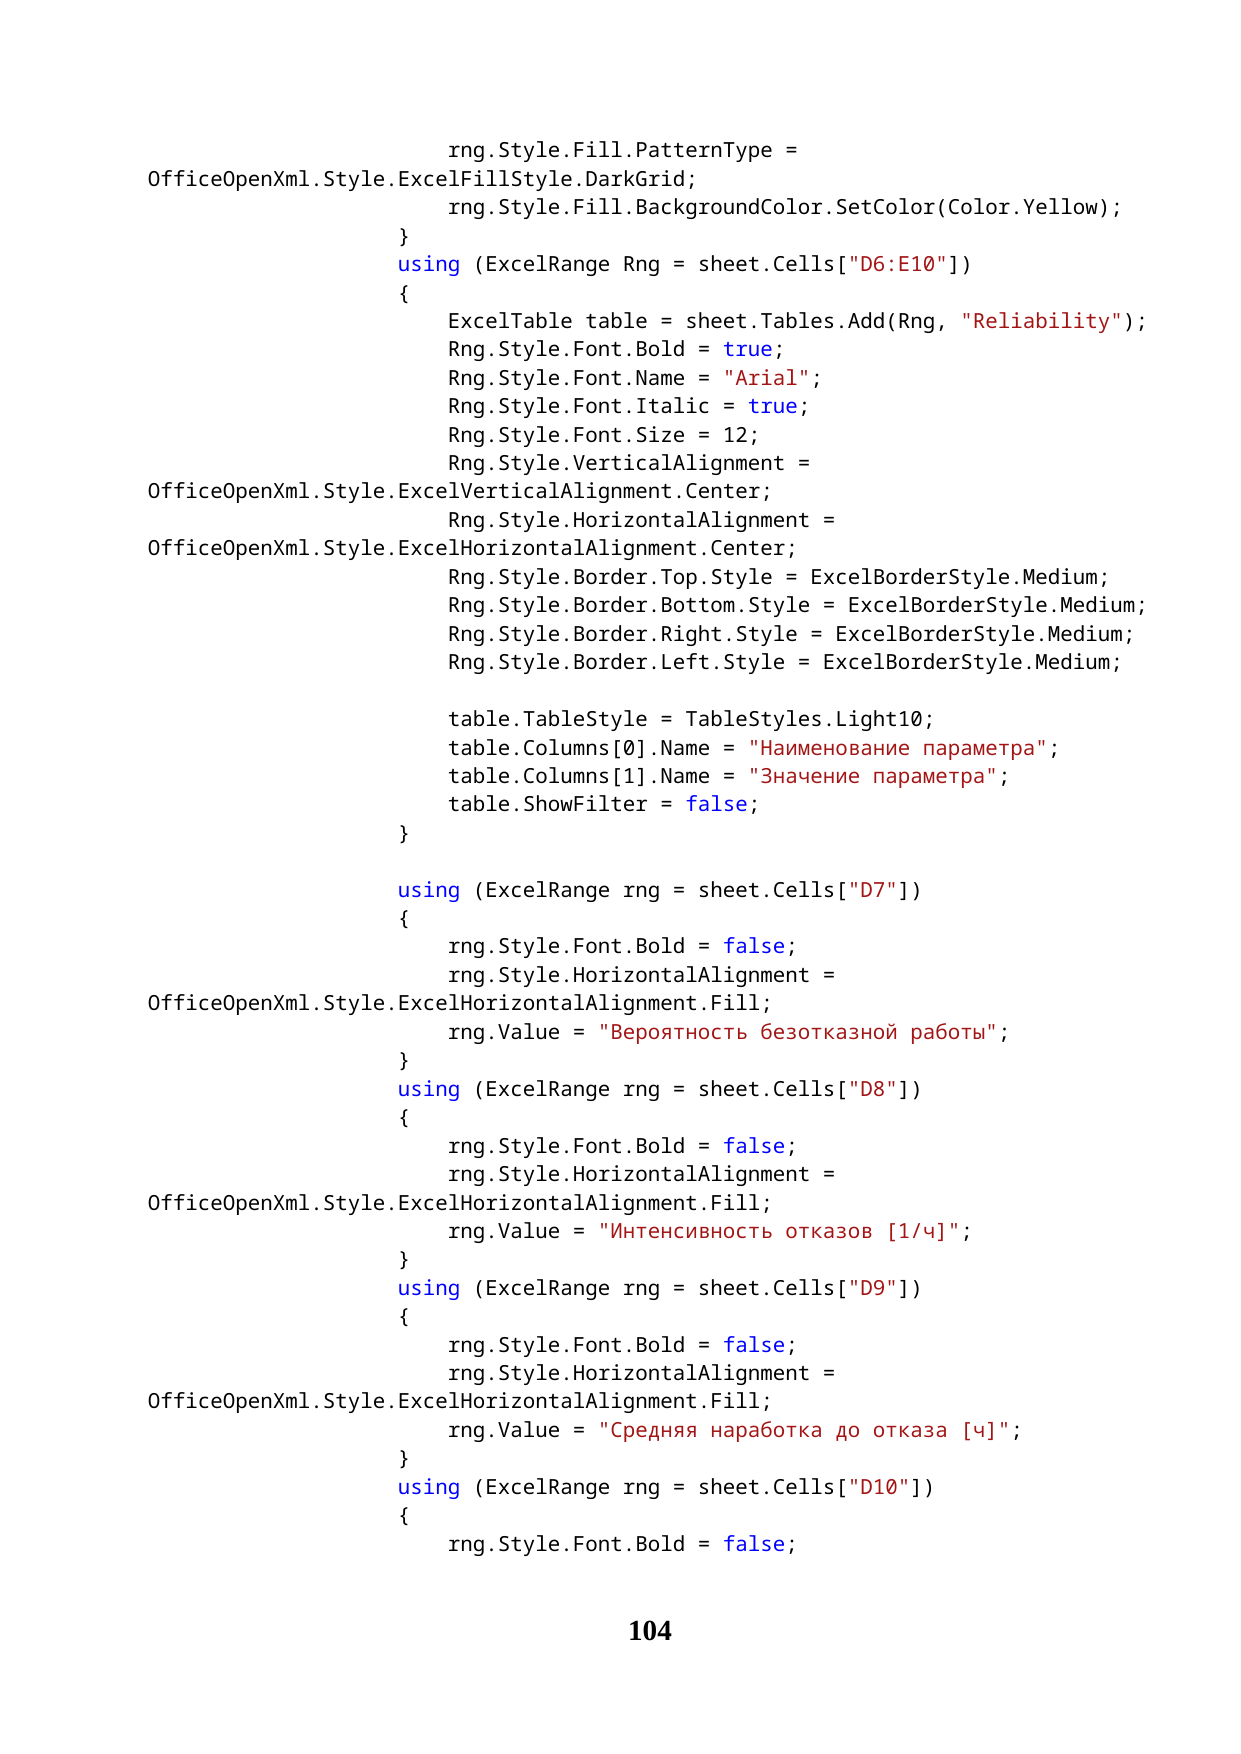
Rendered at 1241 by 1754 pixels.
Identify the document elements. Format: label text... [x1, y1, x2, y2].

text Rng.Style.Border.Bottom.Style = ExcelBorderStyle.Medium; [148, 590, 1152, 619]
text table.ShowFilter = false; [148, 789, 1152, 818]
text Rng.Style.Font.Bold = true; [148, 334, 1152, 363]
text rng.Value = "Вероятность безотказной работы"; [148, 1017, 1152, 1045]
text table.Columns[1].Name = "Значение параметра"; [148, 761, 1152, 789]
text { [148, 1301, 1152, 1330]
text rng.Style.Font.Bold = false; [148, 1131, 1152, 1159]
text using (ExcelRange rng = sheet.Cells["D9"]) [148, 1273, 1152, 1301]
text } [148, 1443, 1152, 1472]
text rng.Style.HorizontalAlignment = OfficeOpenXml.Style.ExcelHorizontalAlignment.Fill; [148, 960, 1152, 1017]
text } [148, 1244, 1152, 1273]
text rng.Style.Font.Bold = false; [148, 1529, 1152, 1557]
text Rng.Style.VerticalAlignment = OfficeOpenXml.Style.ExcelVerticalAlignment.Center; [148, 448, 1152, 505]
text rng.Style.Fill.PatternType = OfficeOpenXml.Style.ExcelFillStyle.DarkGrid; [148, 135, 1152, 192]
text { [148, 1500, 1152, 1529]
text Rng.Style.HorizontalAlignment = OfficeOpenXml.Style.ExcelHorizontalAlignment.Center; [148, 505, 1152, 562]
text using (ExcelRange rng = sheet.Cells["D7"]) [148, 875, 1152, 903]
text rng.Value = "Средняя наработка до отказа [ч]"; [148, 1415, 1152, 1443]
text ExcelTable table = sheet.Tables.Add(Rng, "Reliability"); [148, 306, 1152, 334]
text rng.Style.Font.Bold = false; [148, 1330, 1152, 1358]
text Rng.Style.Border.Top.Style = ExcelBorderStyle.Medium; [148, 562, 1152, 590]
text Rng.Style.Border.Right.Style = ExcelBorderStyle.Medium; [148, 619, 1152, 647]
text { [148, 1102, 1152, 1131]
text using (ExcelRange rng = sheet.Cells["D10"]) [148, 1472, 1152, 1500]
text Rng.Style.Font.Size = 12; [148, 420, 1152, 448]
text { [148, 278, 1152, 306]
text rng.Style.Font.Bold = false; [148, 932, 1152, 960]
text Rng.Style.Font.Name = "Arial"; [148, 363, 1152, 391]
text } [148, 1045, 1152, 1074]
text Rng.Style.Border.Left.Style = ExcelBorderStyle.Medium; [148, 647, 1152, 676]
text table.TableStyle = TableStyles.Light10; [148, 704, 1152, 733]
text } [148, 221, 1152, 249]
text { [148, 903, 1152, 932]
text rng.Value = "Интенсивность отказов [1/ч]"; [148, 1216, 1152, 1244]
text Rng.Style.Font.Italic = true; [148, 391, 1152, 420]
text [148, 1358, 1152, 1415]
text rng.Style.Fill.BackgroundColor.SetColor(Color.Yellow); [148, 192, 1152, 221]
text table.Columns[0].Name = "Наименование параметра"; [148, 733, 1152, 761]
text using (ExcelRange rng = sheet.Cells["D8"]) [148, 1074, 1152, 1102]
text rng.Style.HorizontalAlignment = OfficeOpenXml.Style.ExcelHorizontalAlignment.Fill; [148, 1159, 1152, 1216]
text } [148, 818, 1152, 846]
text using (ExcelRange Rng = sheet.Cells["D6:E10"]) [148, 249, 1152, 278]
